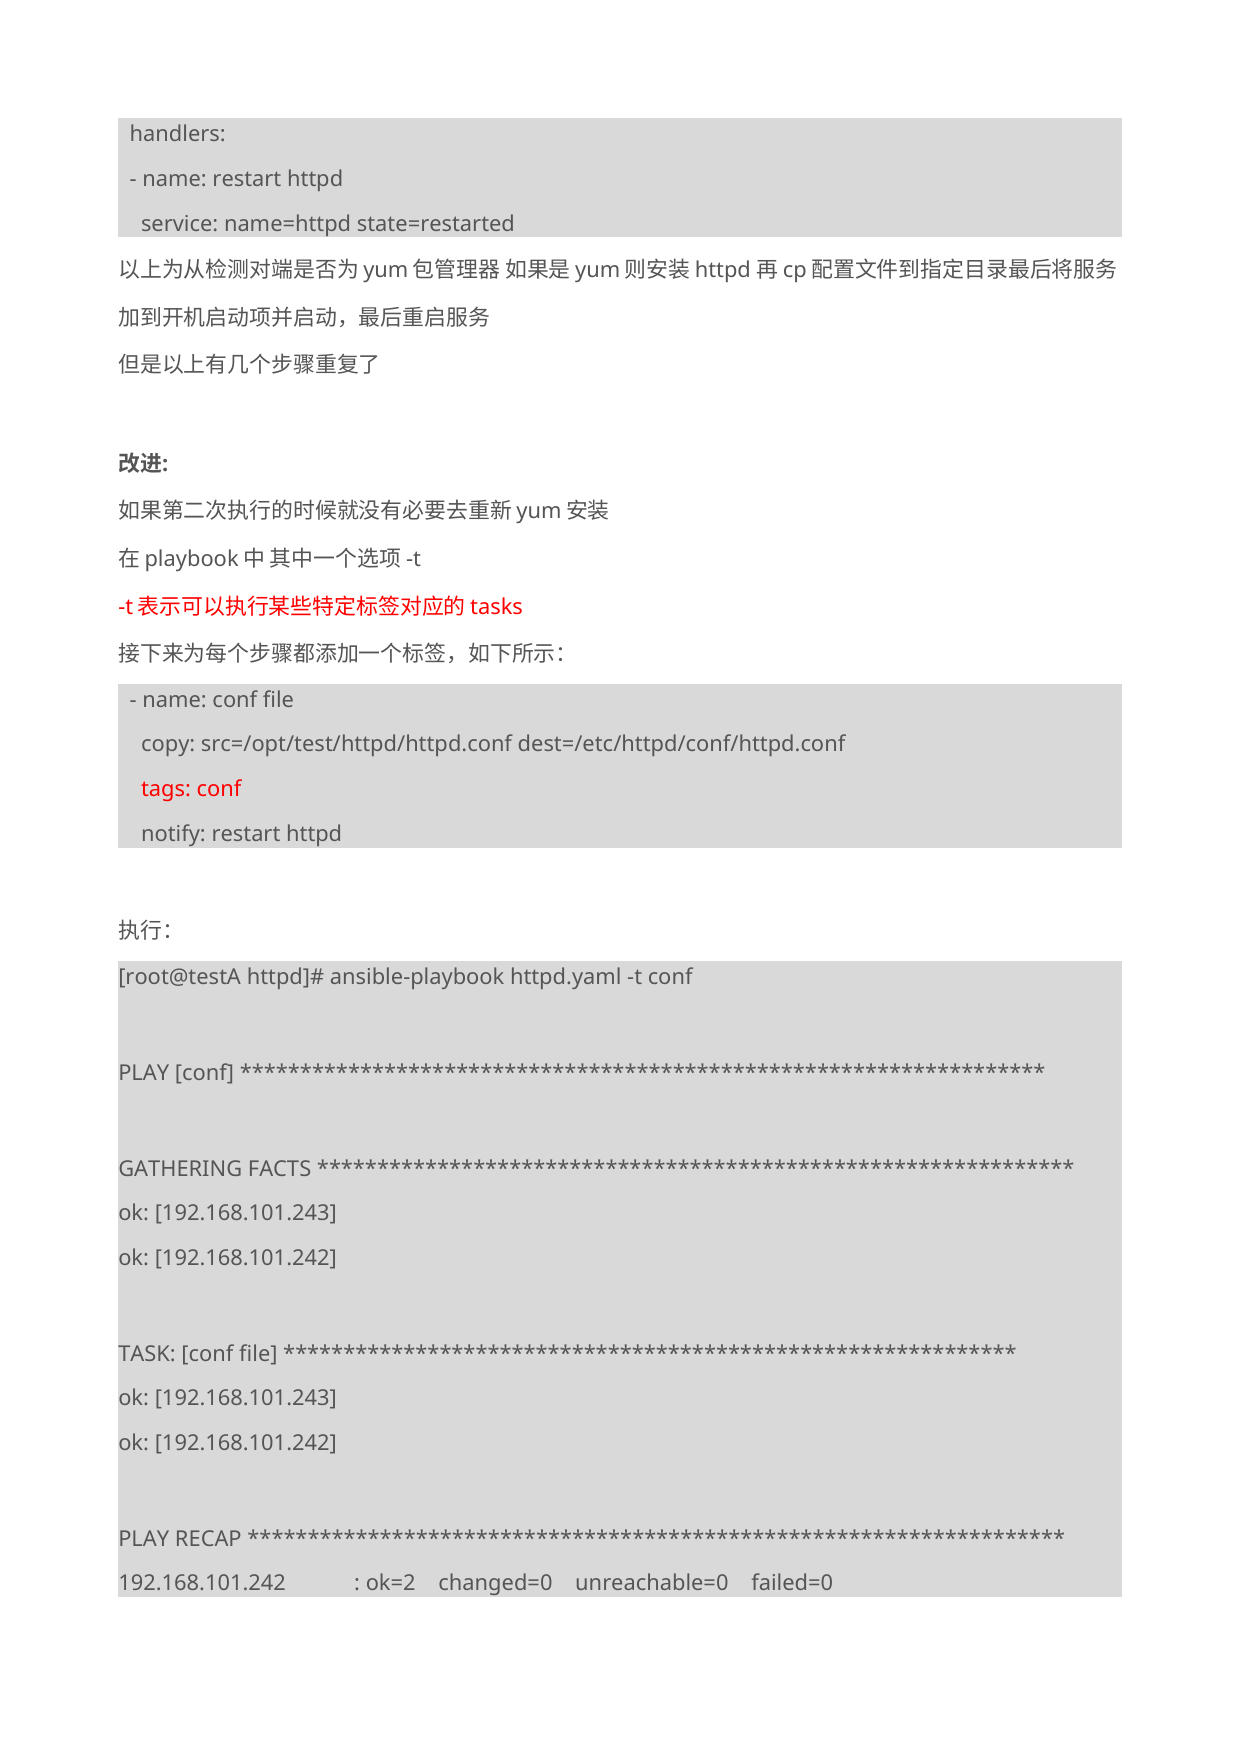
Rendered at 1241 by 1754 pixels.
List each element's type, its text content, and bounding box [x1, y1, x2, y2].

text 执行： [118, 913, 1122, 945]
text [root@testA httpd]# ansible-playbook httpd.yaml -t conf [118, 961, 1122, 991]
text 192.168.101.242 : ok=2 changed=0 unreachable=0 failed=0 [118, 1567, 1122, 1597]
text -t表示可以执行某些特定标签对应的tasks [118, 589, 1122, 620]
text service: name=httpd state=restarted [118, 207, 1122, 237]
text notify: restart httpd [118, 818, 1122, 848]
text handlers: [118, 118, 1122, 148]
text - name: conf file [118, 684, 1122, 713]
text ok: [192.168.101.243] [118, 1382, 1122, 1412]
text ok: [192.168.101.242] [118, 1242, 1122, 1272]
text PLAY [conf] ******************************************************************* [118, 1057, 1122, 1087]
text 在playbook中 其中一个选项 -t [118, 541, 1122, 573]
text copy: src=/opt/test/httpd/httpd.conf dest=/etc/httpd/conf/httpd.conf [118, 728, 1122, 758]
text tags: conf [118, 773, 1122, 803]
text - name: restart httpd [118, 163, 1122, 193]
text 以上为从检测对端是否为yum包管理器 如果是yum则安装httpd 再cp配置文件到指定目录最后将服务加到开机启动项并启动，最后重启服务 [118, 252, 1122, 331]
text 接下来为每个步骤都添加一个标签，如下所示： [118, 636, 1122, 668]
text ok: [192.168.101.242] [118, 1427, 1122, 1457]
text 但是以上有几个步骤重复了 [118, 347, 1122, 379]
text 改进: [118, 446, 1122, 478]
text 如果第二次执行的时候就没有必要去重新yum安装 [118, 493, 1122, 525]
text PLAY RECAP ******************************************************************** [118, 1523, 1122, 1552]
text GATHERING FACTS *************************************************************** [118, 1152, 1122, 1182]
text TASK: [conf file] ************************************************************* [118, 1338, 1122, 1367]
text ok: [192.168.101.243] [118, 1197, 1122, 1227]
